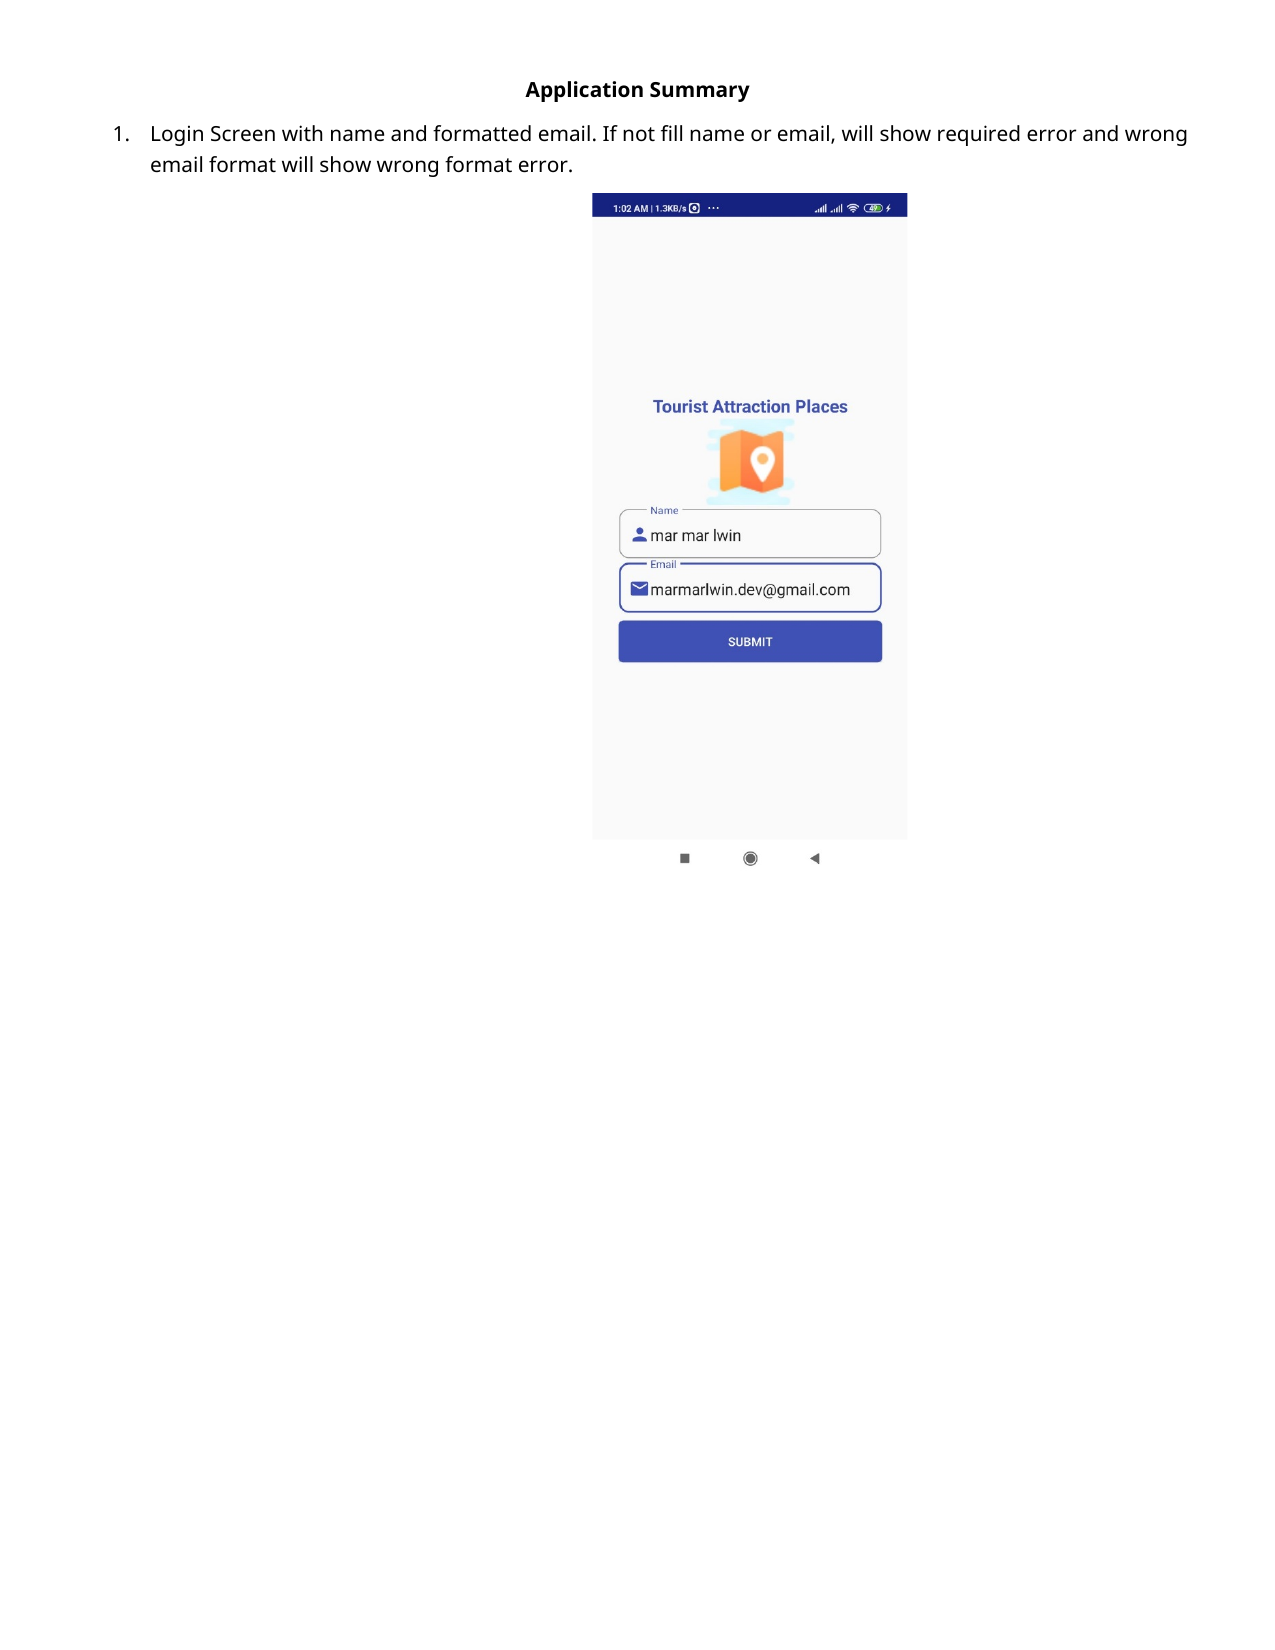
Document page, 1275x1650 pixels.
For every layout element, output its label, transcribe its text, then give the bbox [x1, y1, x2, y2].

text Application Summary [75, 75, 1200, 103]
list Login Screen with name and formatted email. If not fill name or email, will show required error and wrong email format will show wrong format error. [112, 119, 1200, 178]
picture [592, 193, 908, 877]
